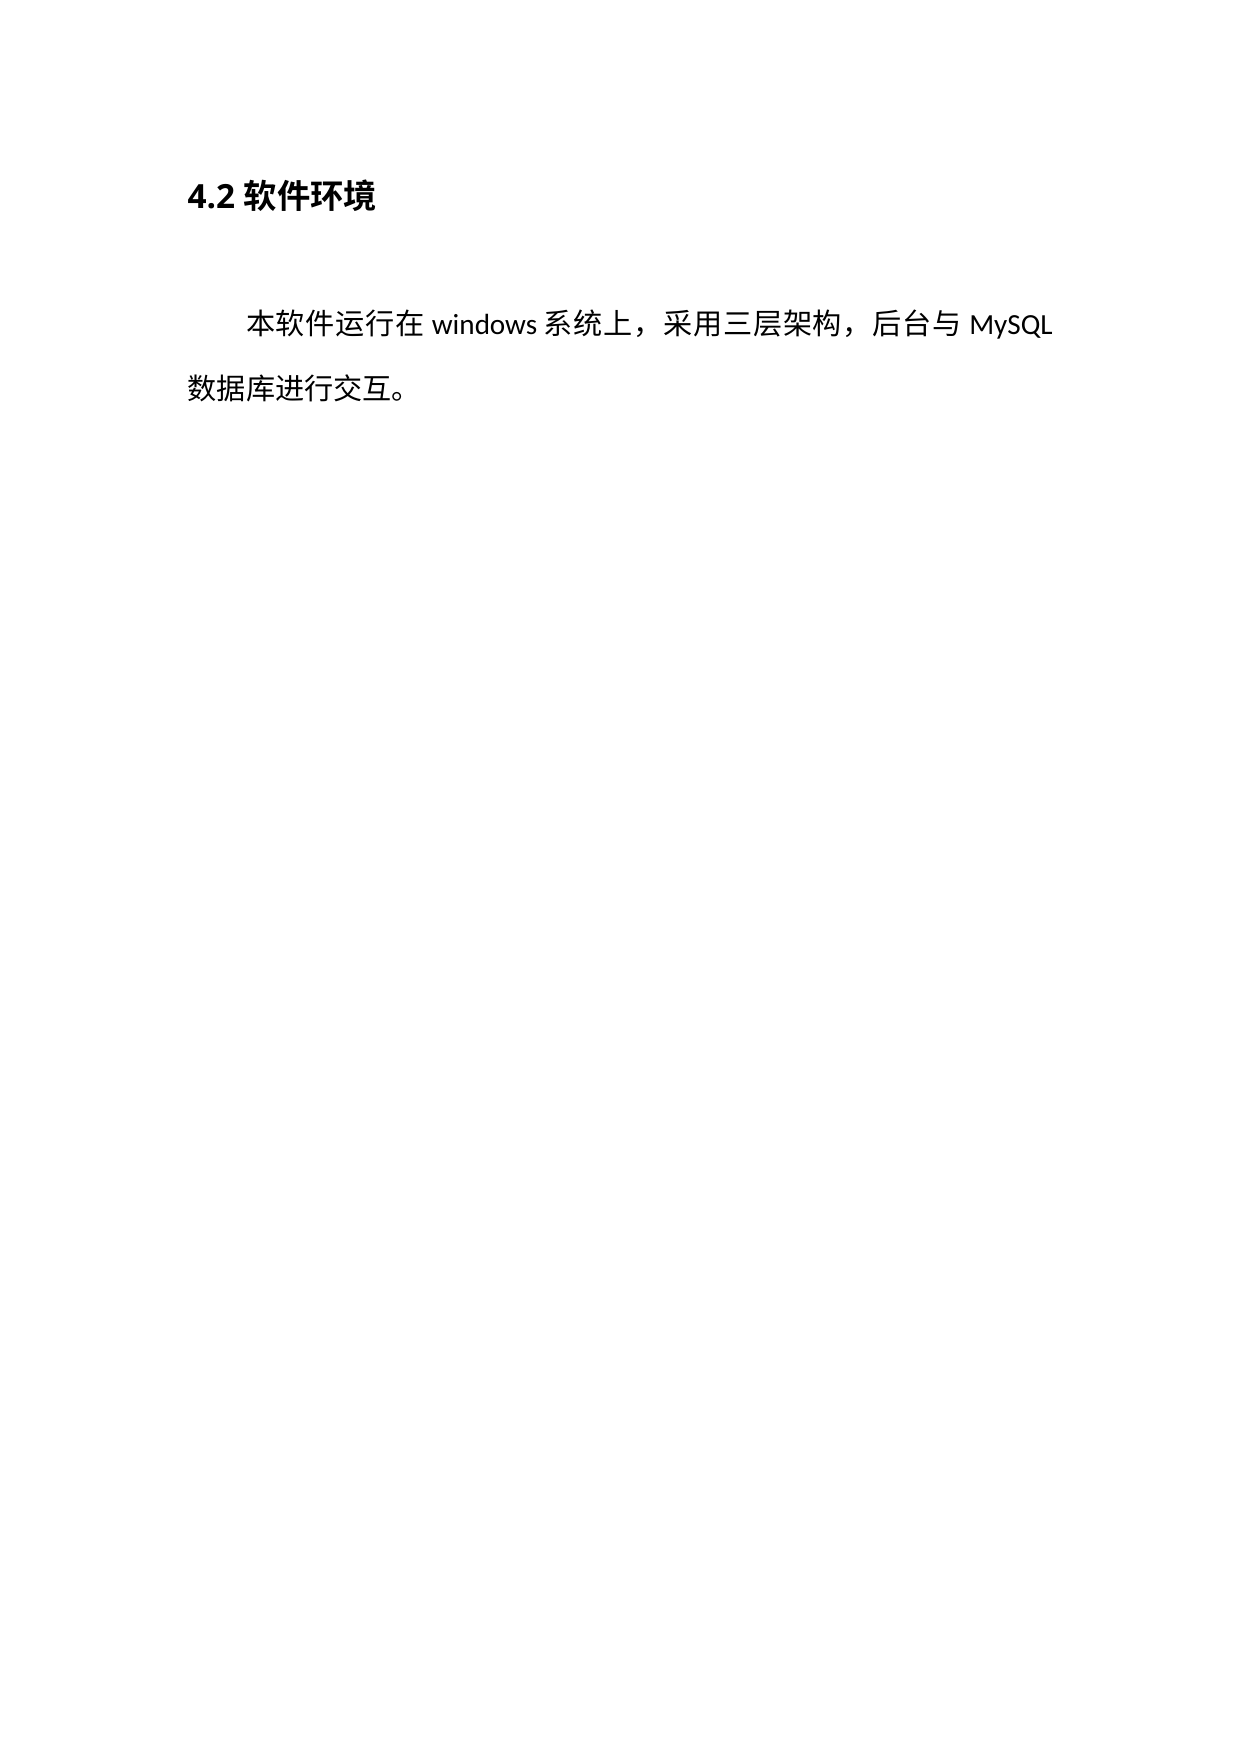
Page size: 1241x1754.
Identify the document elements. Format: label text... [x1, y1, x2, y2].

text 本软件运行在windows系统上，采用三层架构，后台与MySQL数据库进行交互。 [187, 289, 1053, 419]
subtitle 4.2 软件环境 [187, 162, 1053, 227]
